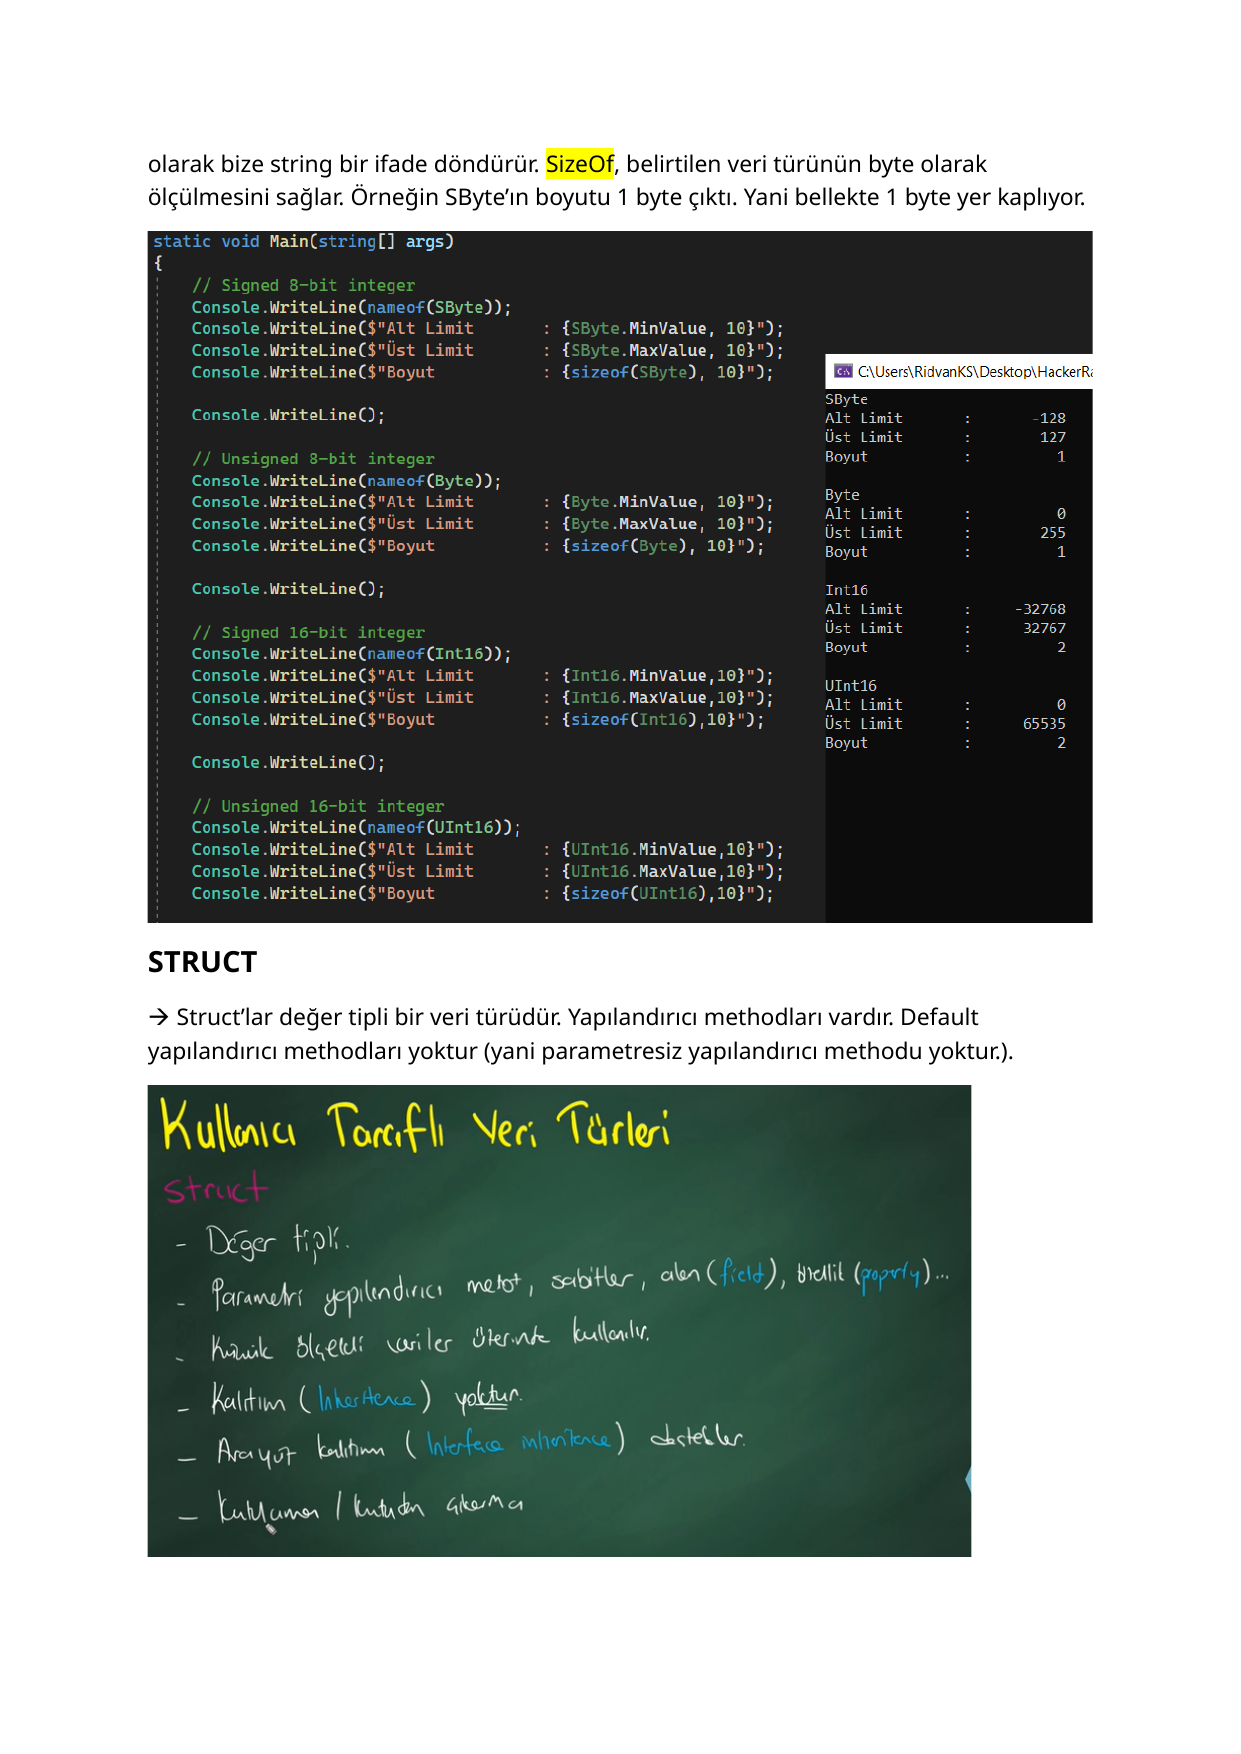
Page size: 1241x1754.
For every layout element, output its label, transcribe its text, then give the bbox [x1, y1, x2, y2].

text STRUCT [148, 942, 1093, 981]
picture [147, 231, 1093, 923]
picture [147, 1085, 972, 1557]
text Struct’lar değer tipli bir veri türüdür. Yapılandırıcı methodları vardır. Default yapılandırıcı methodları yoktur (yani parametresiz yapılandırıcı methodu yoktur.). [148, 1001, 1093, 1066]
